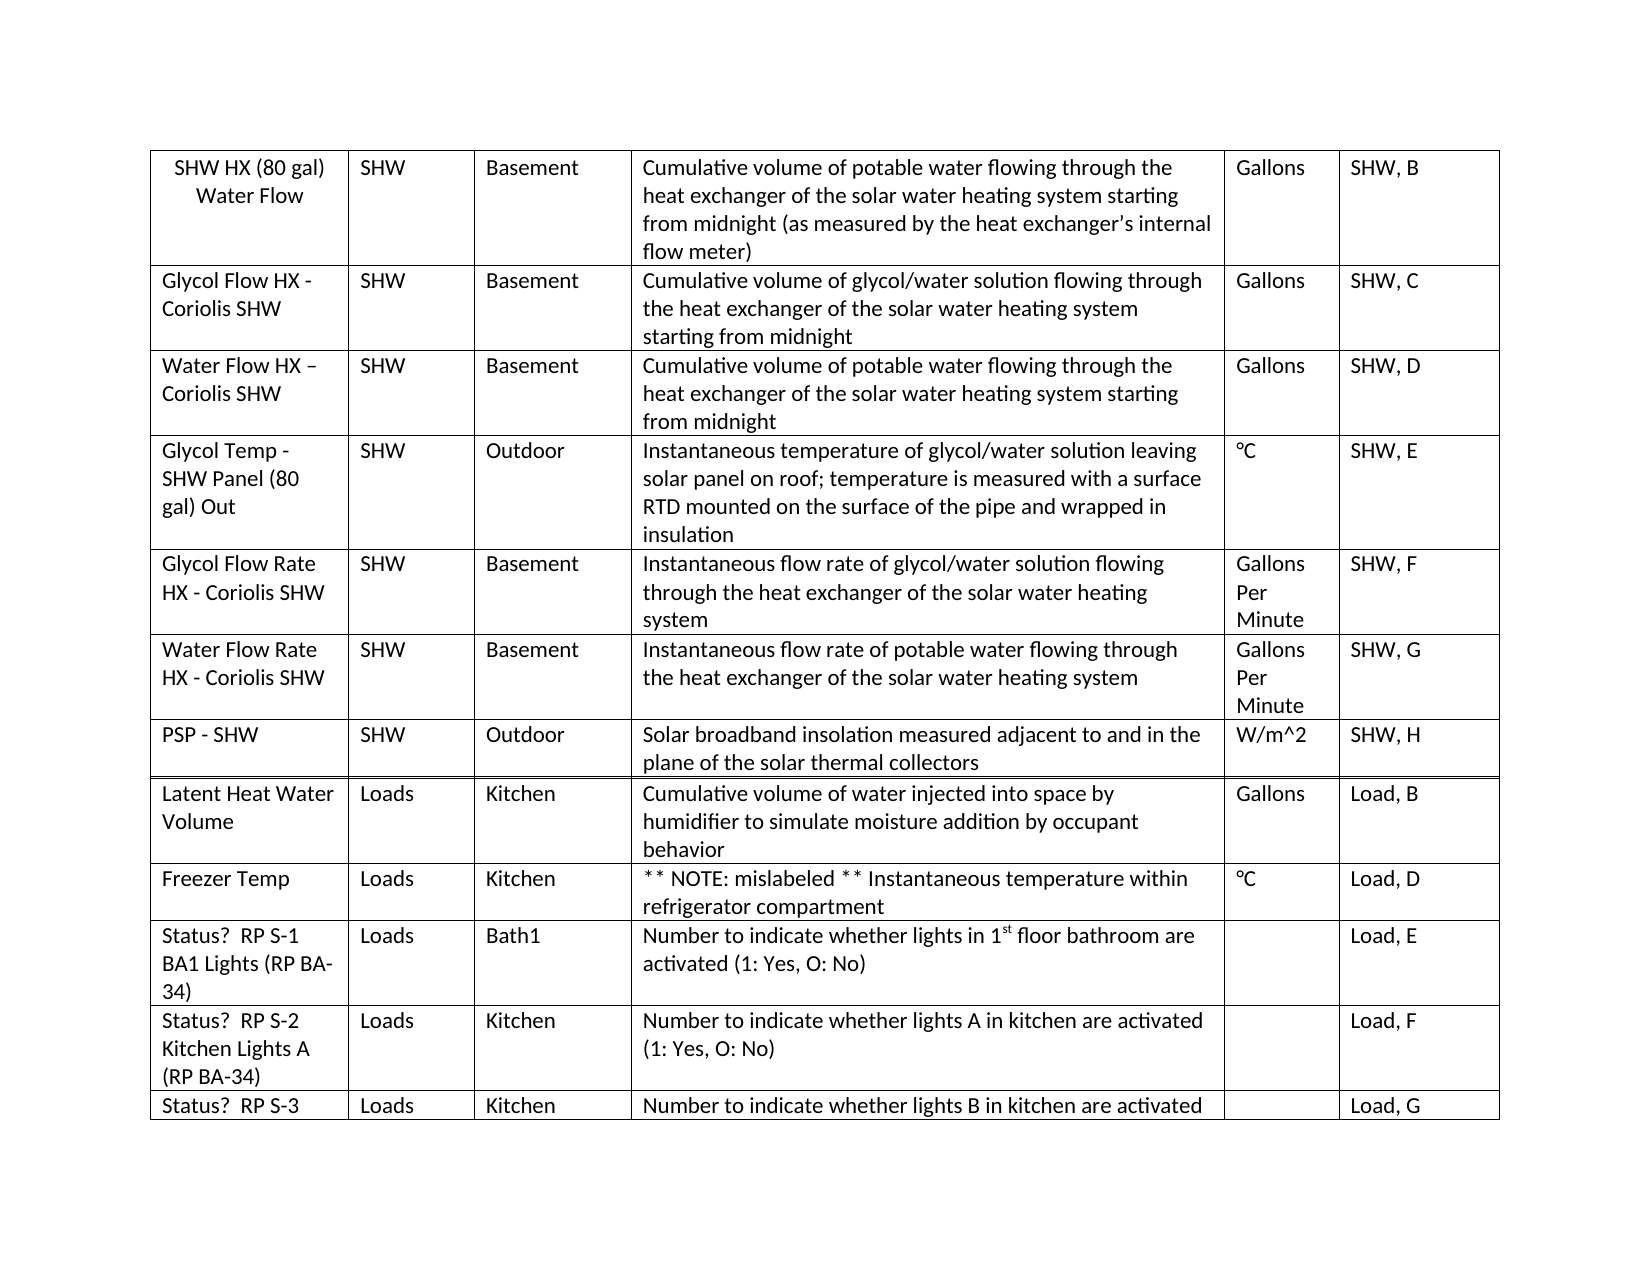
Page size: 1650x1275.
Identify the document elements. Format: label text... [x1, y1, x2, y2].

table_cell Gallons [1225, 151, 1339, 265]
table_cell Freezer Temp [151, 864, 348, 920]
table_cell Kitchen [475, 779, 631, 863]
table_cell W/m^2 [1225, 720, 1339, 776]
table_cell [632, 1091, 1224, 1119]
table_cell [1225, 921, 1339, 1005]
table_cell [1225, 1091, 1339, 1119]
table_cell SHW [349, 151, 474, 265]
table_cell Water Flow HX – Coriolis SHW [151, 351, 348, 435]
table_cell Load, D [1340, 864, 1499, 920]
table_cell Number to indicate whether lights in 1st floor bathroom are activated (1: Yes, O: No) [632, 921, 1224, 1005]
table_cell SHW, H [1340, 720, 1499, 776]
table_cell SHW, B [1340, 151, 1499, 265]
table_cell Glycol Flow HX - Coriolis SHW [151, 266, 348, 350]
table_cell SHW [349, 351, 474, 435]
table_cell Instantaneous temperature of glycol/water solution leaving solar panel on roof; temperature is measured with a surface RTD mounted on the surface of the pipe and wrapped in insulation [632, 436, 1224, 548]
table_cell Solar broadband insolation measured adjacent to and in the plane of the solar thermal collectors [632, 720, 1224, 776]
table_cell °C [1225, 864, 1339, 920]
table_cell SHW [349, 436, 474, 548]
table_cell Gallons [1225, 266, 1339, 350]
table_cell °C [1225, 436, 1339, 548]
table_cell SHW [349, 266, 474, 350]
table_cell [1225, 1006, 1339, 1090]
table_cell SHW, C [1340, 266, 1499, 350]
table_cell Gallons [1225, 779, 1339, 863]
table_cell SHW, D [1340, 351, 1499, 435]
table_cell Load, B [1340, 779, 1499, 863]
table_cell SHW HX (80 gal) Water Flow [151, 151, 348, 265]
table_cell Cumulative volume of glycol/water solution flowing through the heat exchanger of the solar water heating system starting from midnight [632, 266, 1224, 350]
table_cell SHW, F [1340, 550, 1499, 634]
table_cell Loads [349, 1091, 474, 1119]
table_cell Gallons Per Minute [1225, 550, 1339, 634]
table_cell PSP - SHW [151, 720, 348, 776]
table_cell Instantaneous flow rate of glycol/water solution flowing through the heat exchanger of the solar water heating system [632, 550, 1224, 634]
table_cell Kitchen [475, 1006, 631, 1090]
table_cell Loads [349, 779, 474, 863]
table_cell SHW, G [1340, 635, 1499, 719]
table_cell Load, F [1340, 1006, 1499, 1090]
table_cell Kitchen [475, 864, 631, 920]
table_cell SHW, E [1340, 436, 1499, 548]
table_cell Basement [475, 266, 631, 350]
table_cell SHW [349, 635, 474, 719]
table_cell Cumulative volume of potable water flowing through the heat exchanger of the solar water heating system starting from midnight (as measured by the heat exchanger’s internal flow meter) [632, 151, 1224, 265]
table_cell Gallons Per Minute [1225, 635, 1339, 719]
table_cell Number to indicate whether lights A in kitchen are activated (1: Yes, O: No) [632, 1006, 1224, 1090]
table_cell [151, 1091, 348, 1119]
table_cell SHW [349, 550, 474, 634]
table_cell Glycol Flow Rate HX - Coriolis SHW [151, 550, 348, 634]
table_cell Basement [475, 351, 631, 435]
table_cell SHW [349, 720, 474, 776]
table_cell Latent Heat Water Volume [151, 779, 348, 863]
table_cell Water Flow Rate HX - Coriolis SHW [151, 635, 348, 719]
table_cell ** NOTE: mislabeled ** Instantaneous temperature within refrigerator compartment [632, 864, 1224, 920]
table_cell Outdoor [475, 436, 631, 548]
table_cell Load, G [1340, 1091, 1499, 1119]
table_cell Outdoor [475, 720, 631, 776]
table_cell Gallons [1225, 351, 1339, 435]
table_cell Glycol Temp - SHW Panel (80 gal) Out [151, 436, 348, 548]
table_cell Loads [349, 1006, 474, 1090]
table_cell Loads [349, 864, 474, 920]
table_cell Load, E [1340, 921, 1499, 1005]
table_cell Cumulative volume of potable water flowing through the heat exchanger of the solar water heating system starting from midnight [632, 351, 1224, 435]
table_cell Basement [475, 635, 631, 719]
table_cell Instantaneous flow rate of potable water flowing through the heat exchanger of the solar water heating system [632, 635, 1224, 719]
table_cell Loads [349, 921, 474, 1005]
table_cell Kitchen [475, 1091, 631, 1119]
table_cell Status? RP S-1 BA1 Lights (RP BA-34) [151, 921, 348, 1005]
table_cell Basement [475, 151, 631, 265]
table_cell Cumulative volume of water injected into space by humidifier to simulate moisture addition by occupant behavior [632, 779, 1224, 863]
table_cell Basement [475, 550, 631, 634]
table_cell Bath1 [475, 921, 631, 1005]
table_cell Status? RP S-2 Kitchen Lights A (RP BA-34) [151, 1006, 348, 1090]
